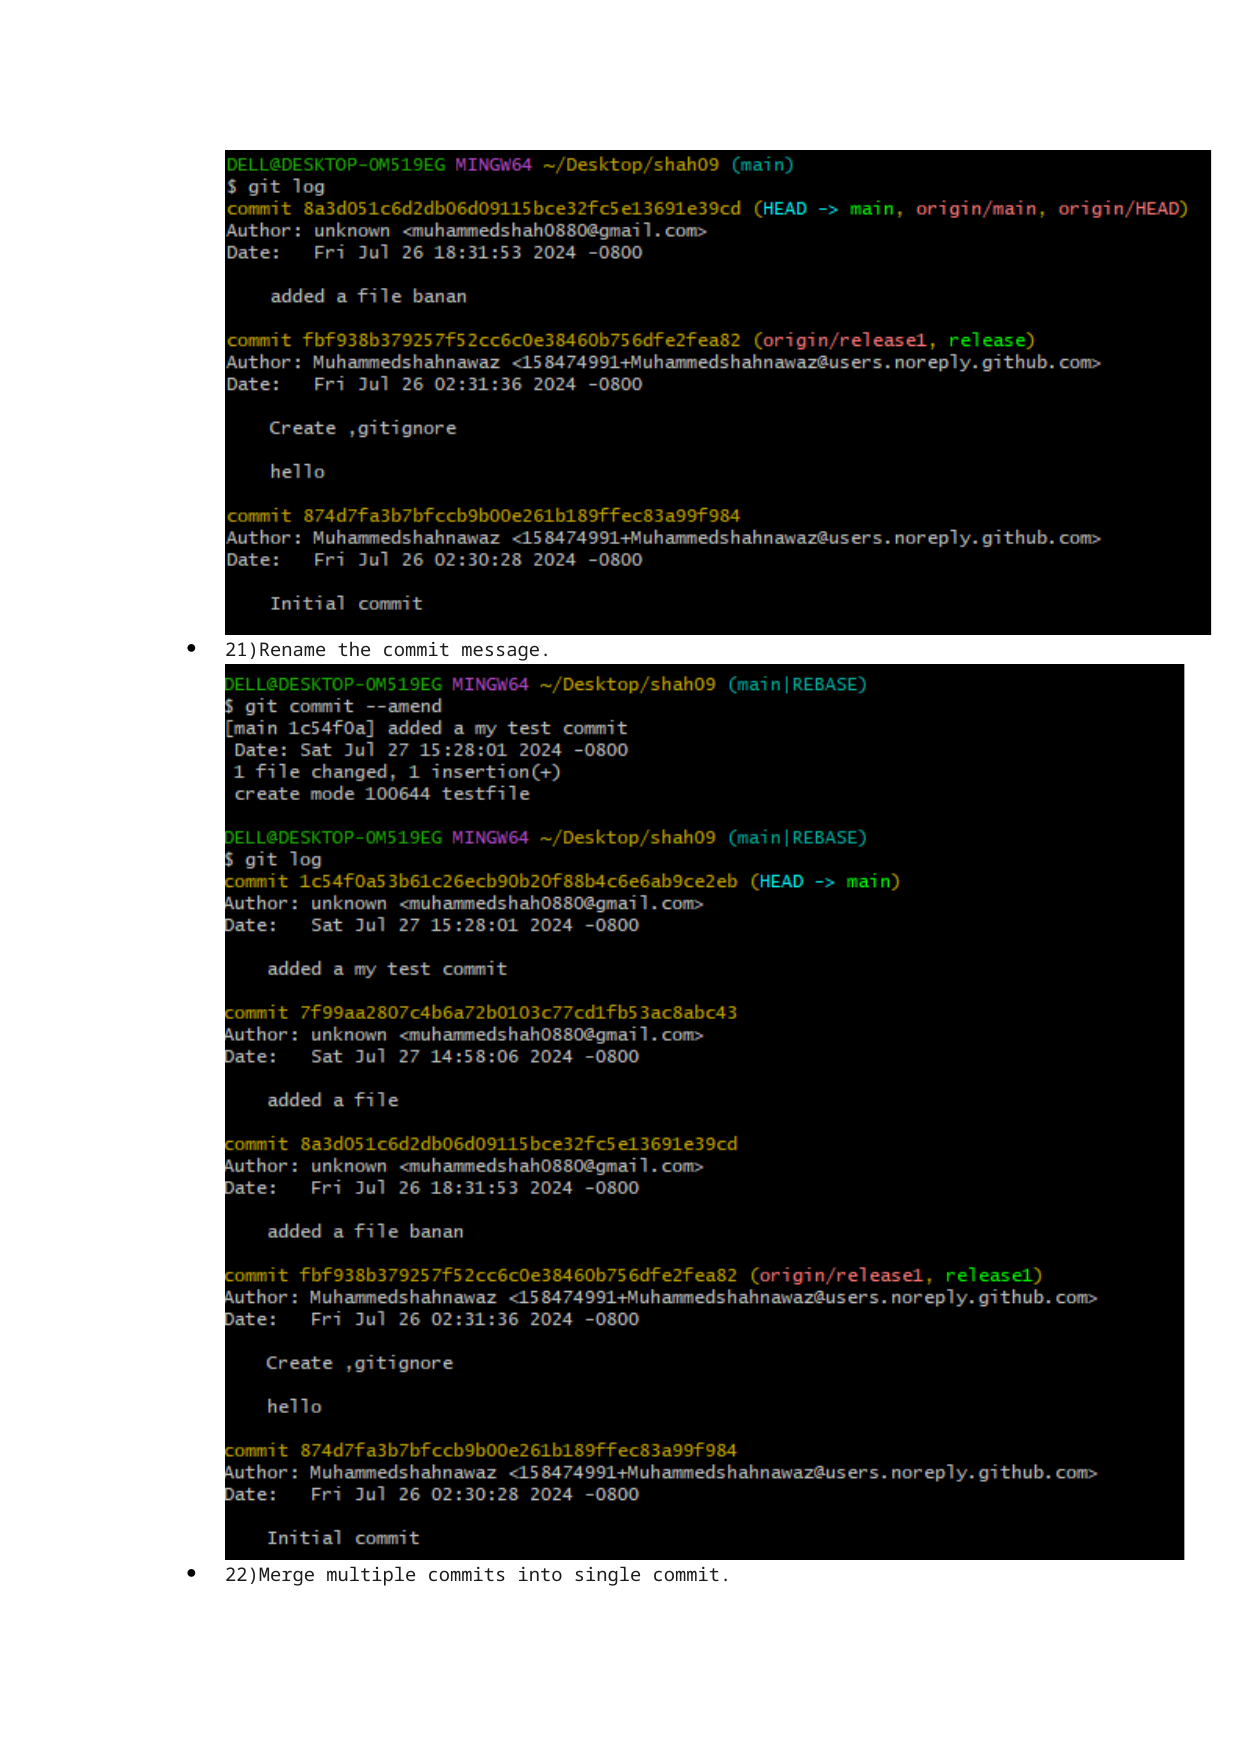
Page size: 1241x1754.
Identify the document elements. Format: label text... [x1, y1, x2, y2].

picture [225, 664, 1185, 1560]
picture [225, 150, 1212, 635]
list 22)Merge multiple commits into single commit. [187, 1562, 1090, 1587]
list 21)Rename the commit message. [187, 637, 1090, 662]
